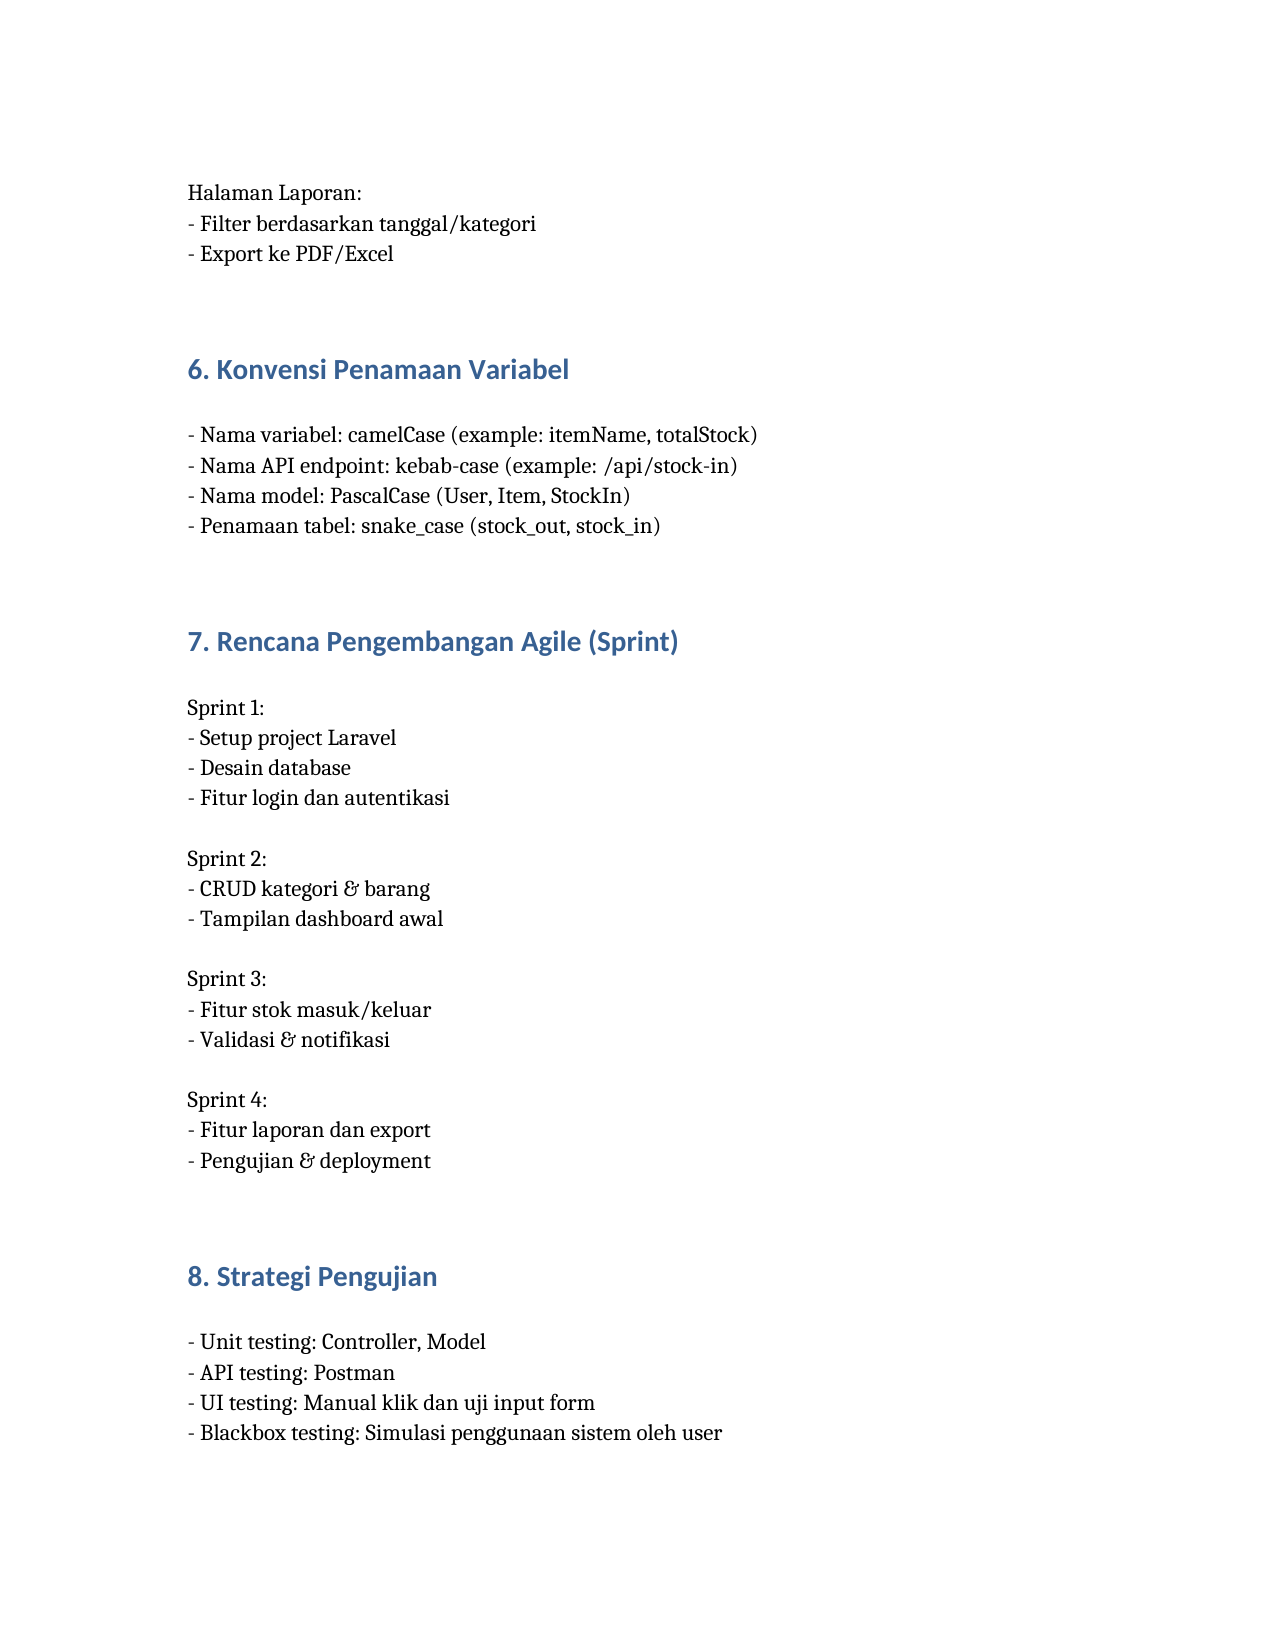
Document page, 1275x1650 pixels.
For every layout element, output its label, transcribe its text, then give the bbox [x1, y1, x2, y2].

subtitle 8. Strategi Pengujian [187, 1258, 1087, 1293]
text - Nama variabel: camelCase (example: itemName, totalStock) - Nama API endpoint: kebab-case (example: /api/stock-in) - Nama model: PascalCase (User, Item, StockIn) - Penamaan tabel: snake_case (stock_out, stock_in) [187, 392, 1087, 569]
text Sprint 1: - Setup project Laravel - Desain database - Fitur login dan autentikasi Sprint 2: - CRUD kategori & barang - Tampilan dashboard awal Sprint 3: - Fitur stok masuk/keluar - Validasi & notifikasi Sprint 4: - Fitur laporan dan export - Pengujian & deployment [187, 664, 1087, 1204]
subtitle 6. Konvensi Penamaan Variabel [187, 351, 1087, 387]
subtitle 7. Rencana Pengembangan Agile (Sprint) [187, 623, 1087, 659]
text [187, 150, 1087, 297]
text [187, 1299, 1087, 1476]
